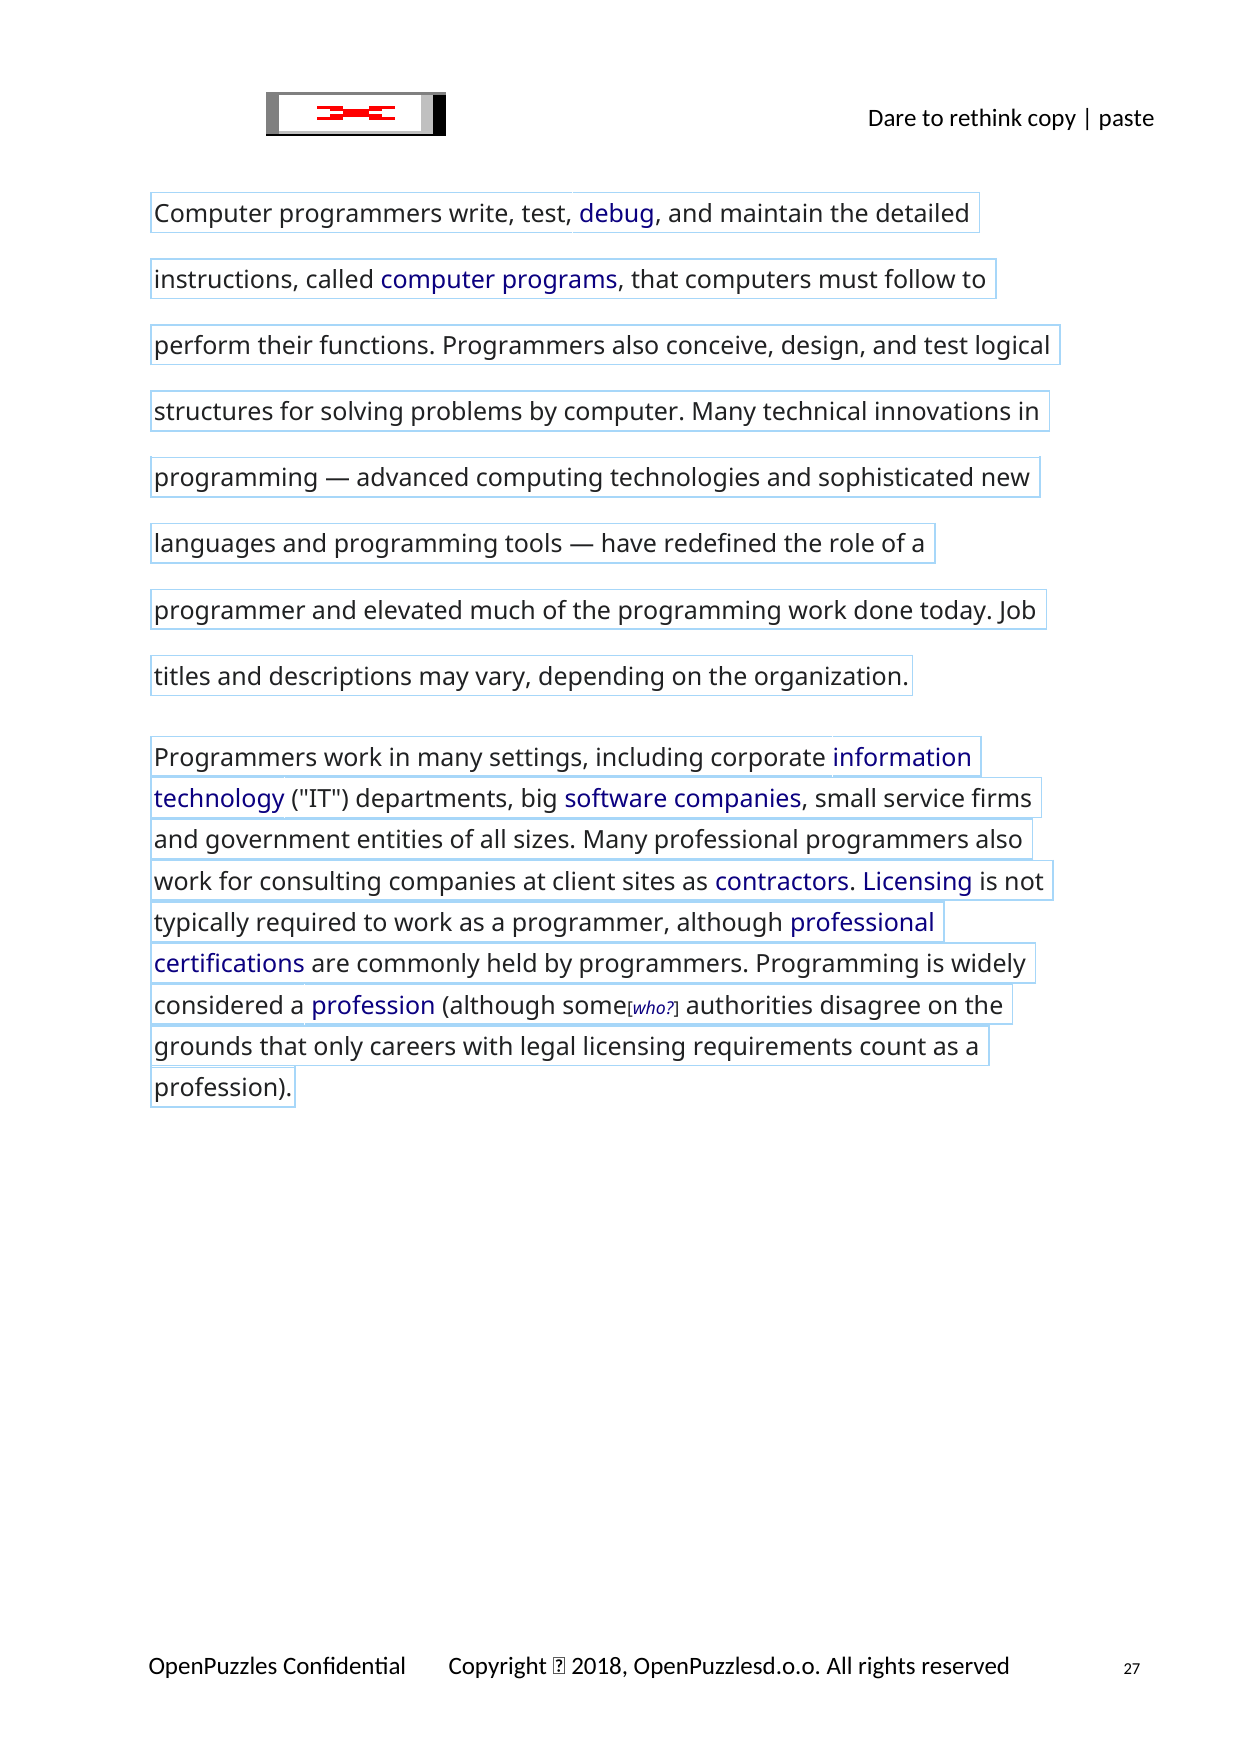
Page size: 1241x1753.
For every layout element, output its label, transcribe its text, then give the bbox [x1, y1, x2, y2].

text Computer programmers write, test, debug, and maintain the detailed instructions, called computer programs, that computers must follow to perform their functions. Programmers also conceive, design, and test logical structures for solving problems by computer. Many technical innovations in programming — advanced computing technologies and sophisticated new languages and programming tools — have redefined the role of a programmer and elevated much of the programming work done today. Job titles and descriptions may vary, depending on the organization. [150, 192, 1090, 696]
picture [150, 73, 563, 162]
text Programmers work in many settings, including corporate information technology ("IT") departments, big software companies, small service firms and government entities of all sizes. Many professional programmers also work for consulting companies at client sites as contractors. Licensing is not typically required to work as a programmer, although professional certifications are commonly held by programmers. Programming is widely considered a profession (although some[who?] authorities disagree on the grounds that only careers with legal licensing requirements count as a profession). [296, 736, 1090, 1108]
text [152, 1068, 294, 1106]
